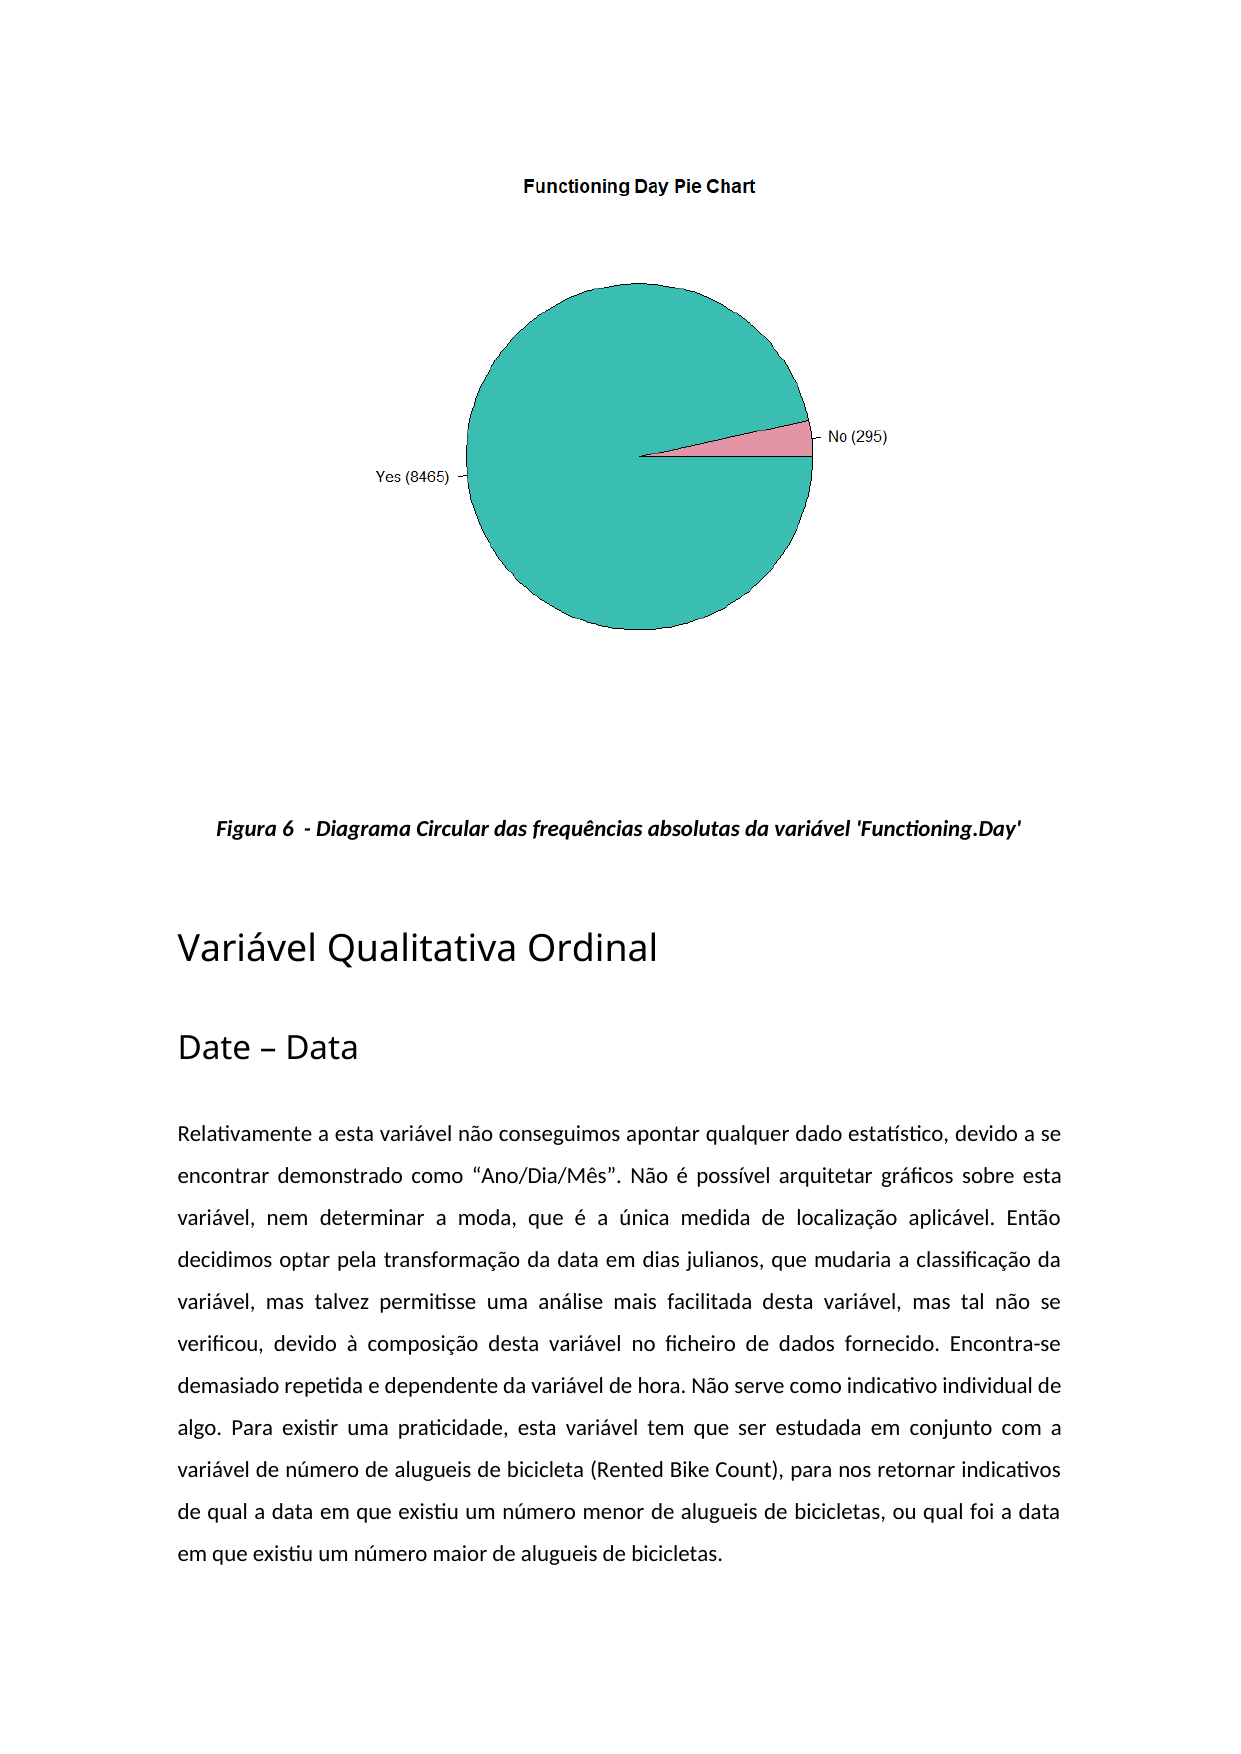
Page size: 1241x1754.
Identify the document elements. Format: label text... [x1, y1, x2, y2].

subtitle Variável Qualitativa Ordinal [177, 922, 1063, 973]
subtitle Date – Data [177, 1024, 1063, 1069]
picture [302, 147, 939, 784]
text Relativamente a esta variável não conseguimos apontar qualquer dado estatístico, devido a se encontrar demonstrado como “Ano/Dia/Mês”. Não é possível arquitetar gráficos sobre esta variável, nem determinar a moda, que é a única medida de localização aplicável. Então decidimos optar pela transformação da data em dias julianos, que mudaria a classificação da variável, mas talvez permitisse uma análise mais facilitada desta variável, mas tal não se verificou, devido à composição desta variável no ficheiro de dados fornecido. Encontra-se demasiado repetida e dependente da variável de hora. Não serve como indicativo individual de algo. Para existir uma praticidade, esta variável tem que ser estudada em conjunto com a variável de número de alugueis de bicicleta (Rented Bike Count), para nos retornar indicativos de qual a data em que existiu um número menor de alugueis de bicicletas, ou qual foi a data em que existiu um número maior de alugueis de bicicletas. [177, 1119, 1063, 1567]
